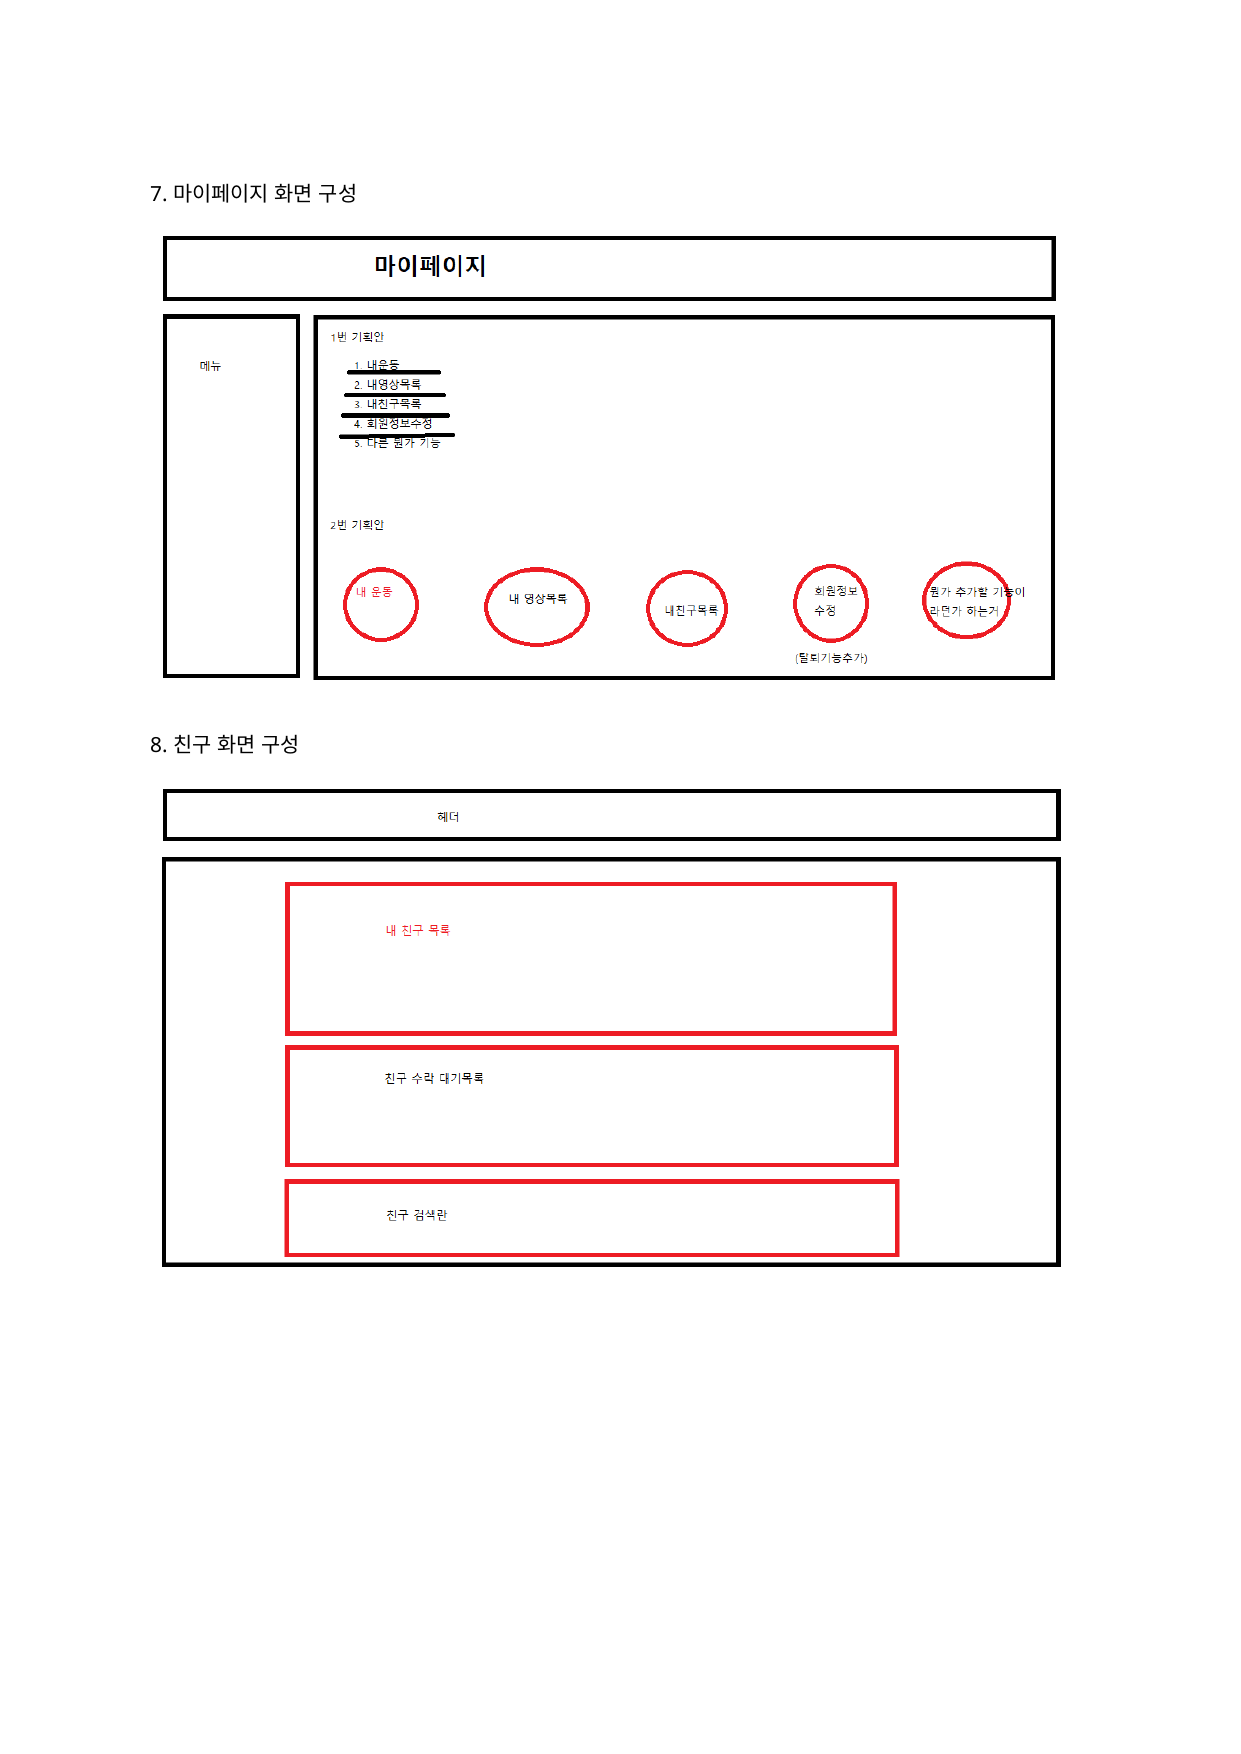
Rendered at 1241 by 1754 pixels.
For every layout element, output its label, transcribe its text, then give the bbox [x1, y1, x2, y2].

text 8. 친구 화면 구성 [150, 728, 1090, 759]
picture [150, 226, 1090, 710]
text 7. 마이페이지 화면 구성 [150, 177, 1090, 207]
picture [150, 777, 1091, 1284]
